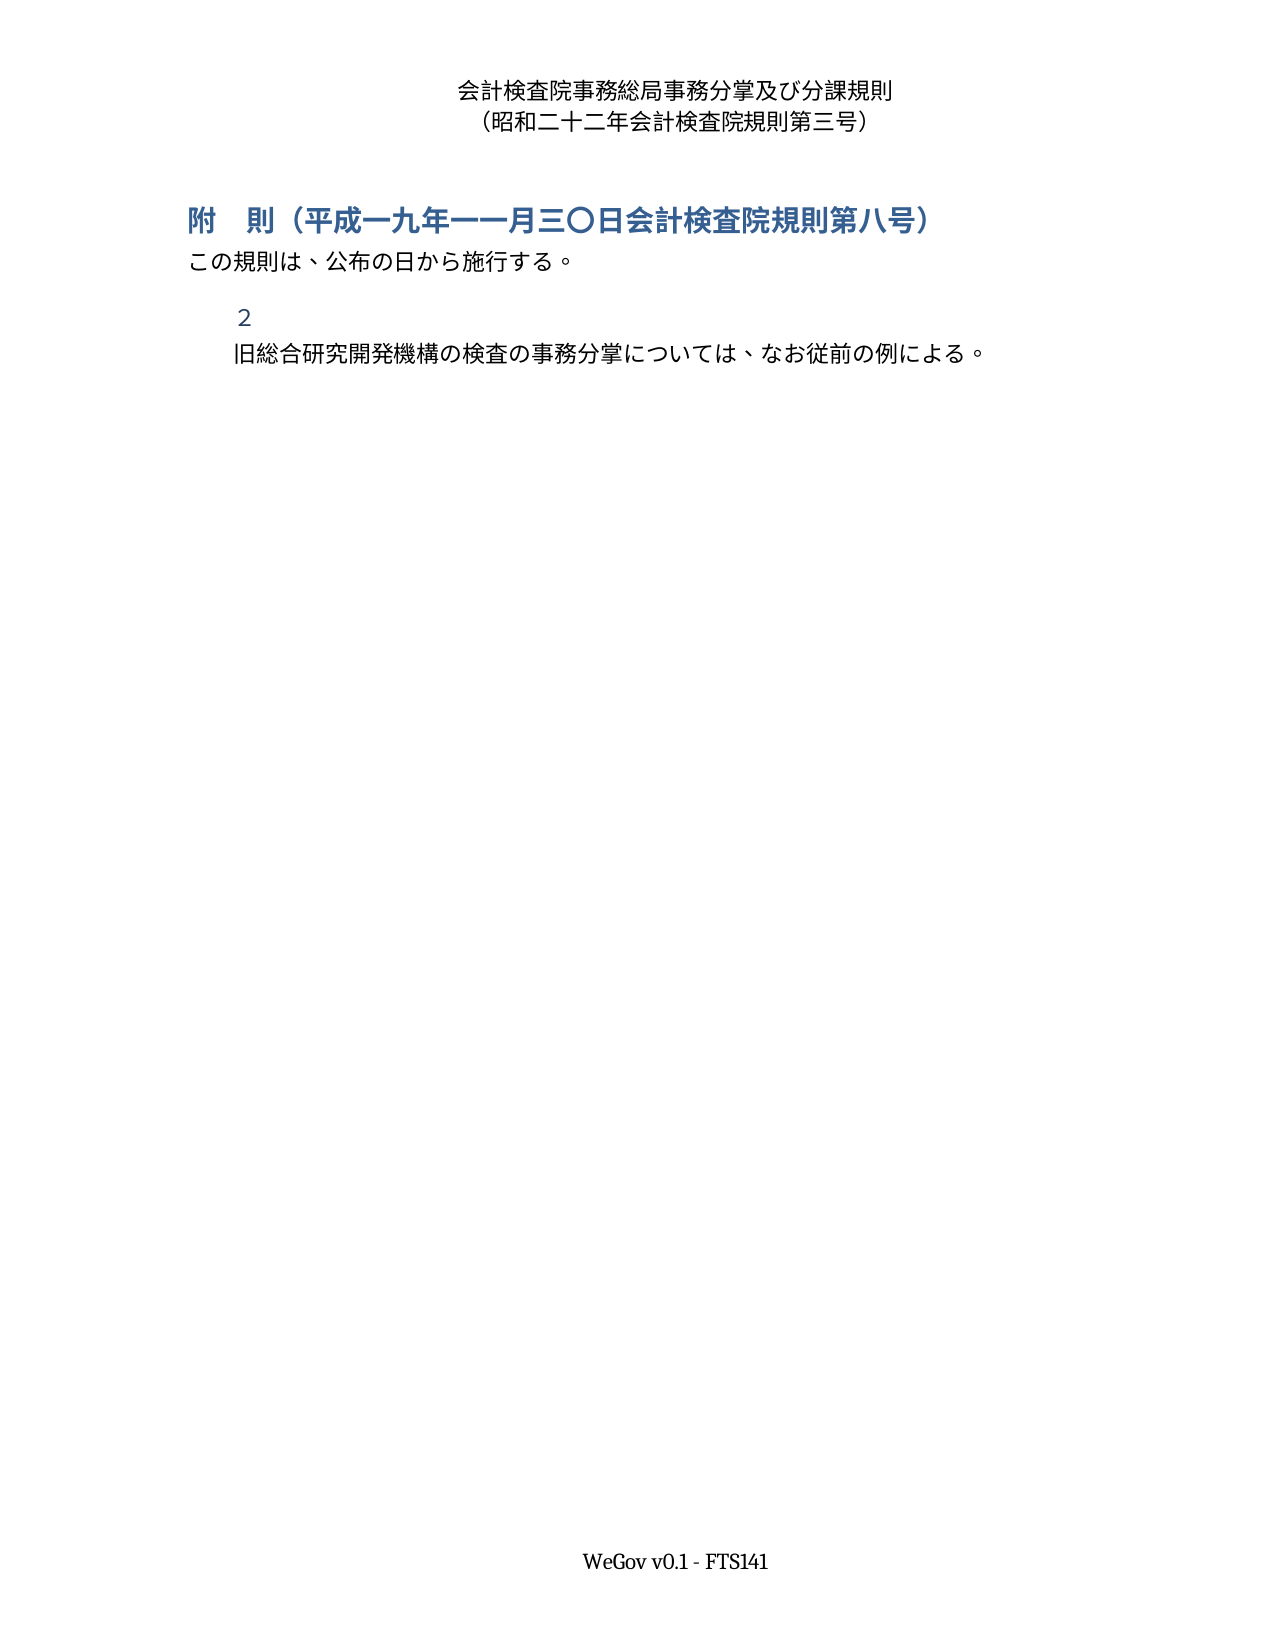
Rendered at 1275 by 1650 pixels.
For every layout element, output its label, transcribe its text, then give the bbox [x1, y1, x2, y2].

text この規則は、公布の日から施行する。 [187, 246, 1087, 277]
text 旧総合研究開発機構の検査の事務分掌については、なお従前の例による。 [233, 338, 1087, 369]
subtitle 附 則（平成一九年一一月三〇日会計検査院規則第八号） [187, 200, 1087, 240]
subtitle ２ [233, 302, 1087, 334]
